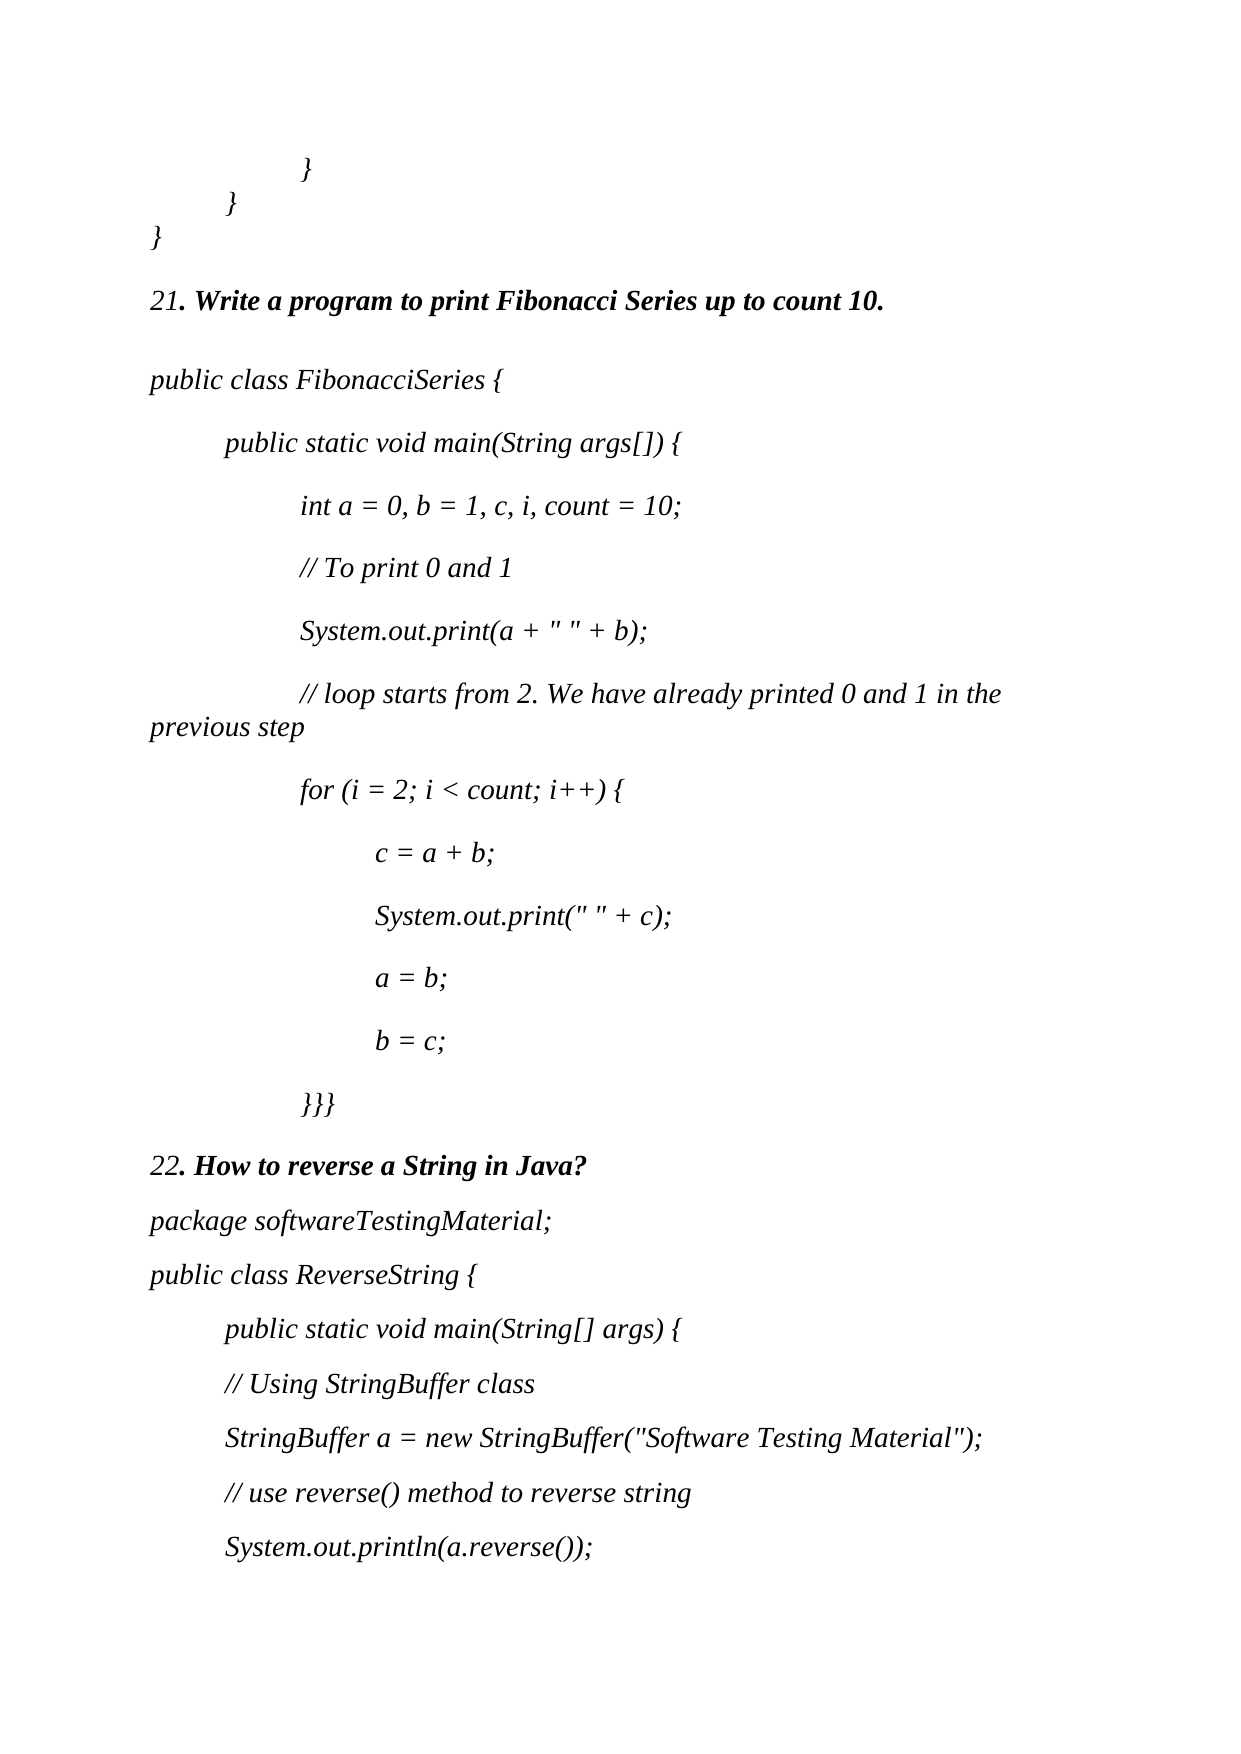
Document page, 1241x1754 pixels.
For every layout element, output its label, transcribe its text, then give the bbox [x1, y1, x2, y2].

text System.out.print(a + " " + b); [150, 613, 1090, 647]
text // use reverse() method to reverse string [150, 1475, 1090, 1508]
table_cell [149, 150, 1098, 254]
text // loop starts from 2. We have already printed 0 and 1 in the previous step [150, 676, 1090, 743]
text public class ReverseString { [150, 1257, 1090, 1291]
text b = c; [150, 1023, 1090, 1057]
text System.out.println(a.reverse()); [150, 1529, 1090, 1563]
text int a = 0, b = 1, c, i, count = 10; [150, 488, 1090, 521]
text package softwareTestingMaterial; [150, 1203, 1090, 1236]
text StringBuffer a = new StringBuffer("Software Testing Material"); [150, 1420, 1090, 1454]
text 22. How to reverse a String in Java? [150, 1148, 1090, 1182]
text // To print 0 and 1 [150, 551, 1090, 584]
text public static void main(String[] args) { [150, 1312, 1090, 1345]
text 21. Write a program to print Fibonacci Series up to count 10. [150, 283, 1090, 316]
text }}} [150, 1086, 1090, 1119]
text // Using StringBuffer class [150, 1366, 1090, 1399]
text c = a + b; [150, 835, 1090, 868]
text a = b; [150, 960, 1090, 994]
text public class FibonacciSeries { [150, 362, 1090, 396]
text public static void main(String args[]) { [150, 425, 1090, 459]
text System.out.print(" " + c); [150, 898, 1090, 931]
text for (i = 2; i < count; i++) { [150, 772, 1090, 806]
